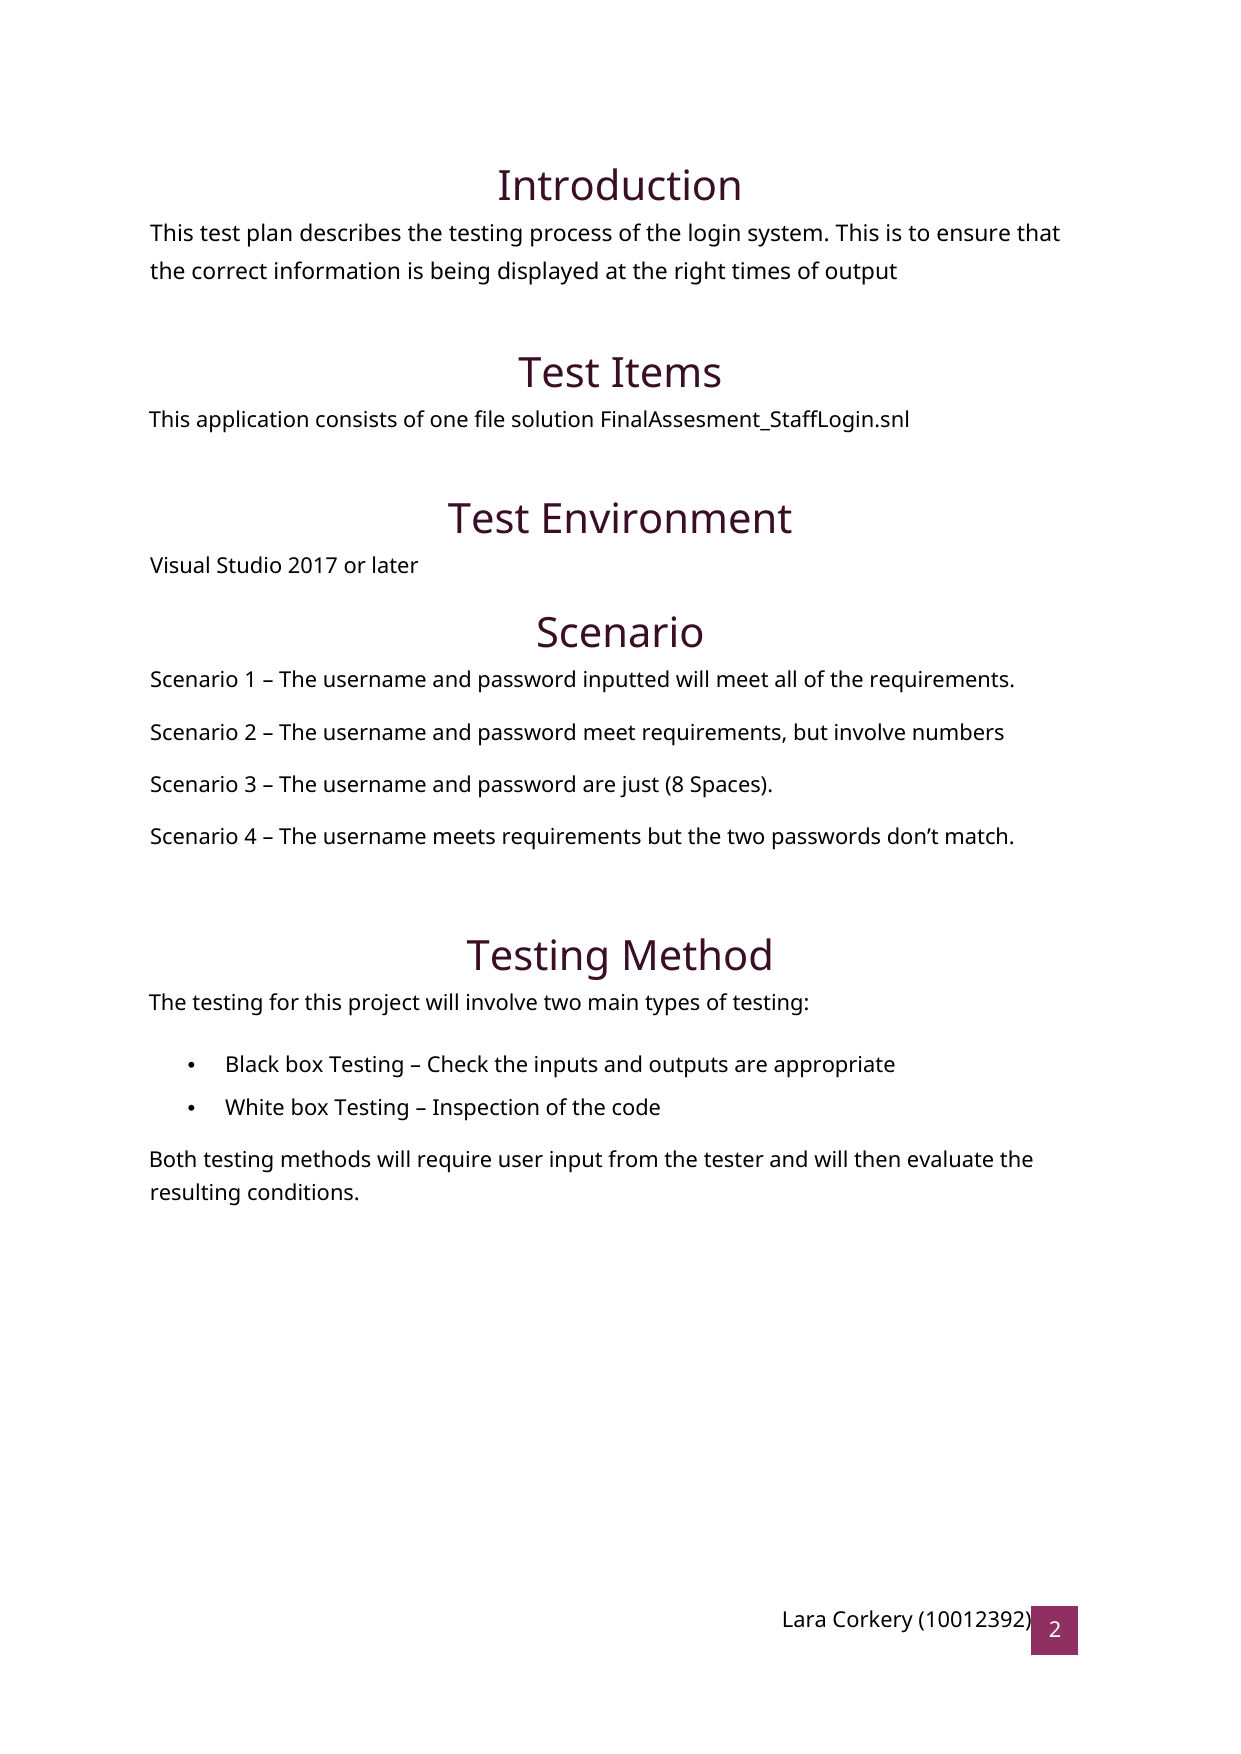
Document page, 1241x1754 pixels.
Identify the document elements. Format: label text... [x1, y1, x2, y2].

text Scenario 3 – The username and password are just (8 Spaces). [150, 769, 1081, 799]
text Both testing methods will require user input from the tester and will then evaluate the resulting conditions. [148, 1144, 1081, 1206]
subtitle Scenario [160, 603, 1081, 659]
list White box Testing – Inspection of the code [187, 1091, 1081, 1121]
text This test plan describes the testing process of the login system. This is to ensure that the correct information is being displayed at the right times of output [150, 217, 1081, 286]
subtitle Test Environment [160, 489, 1080, 546]
text Scenario 4 – The username meets requirements but the two passwords don’t match. [150, 821, 1081, 851]
subtitle Testing Method [160, 926, 1081, 983]
text Visual Studio 2017 or later [150, 550, 1081, 580]
subtitle Test Items [160, 343, 1081, 399]
text Scenario 1 – The username and password inputted will meet all of the requirements. [150, 664, 1081, 694]
text The testing for this project will involve two main types of testing: [148, 987, 1081, 1017]
text This application consists of one file solution FinalAssesment_StaffLogin.snl [148, 404, 1081, 434]
list Black box Testing – Check the inputs and outputs are appropriate [187, 1049, 1081, 1078]
text Scenario 2 – The username and password meet requirements, but involve numbers [150, 716, 1081, 746]
subtitle Introduction [160, 156, 1081, 212]
